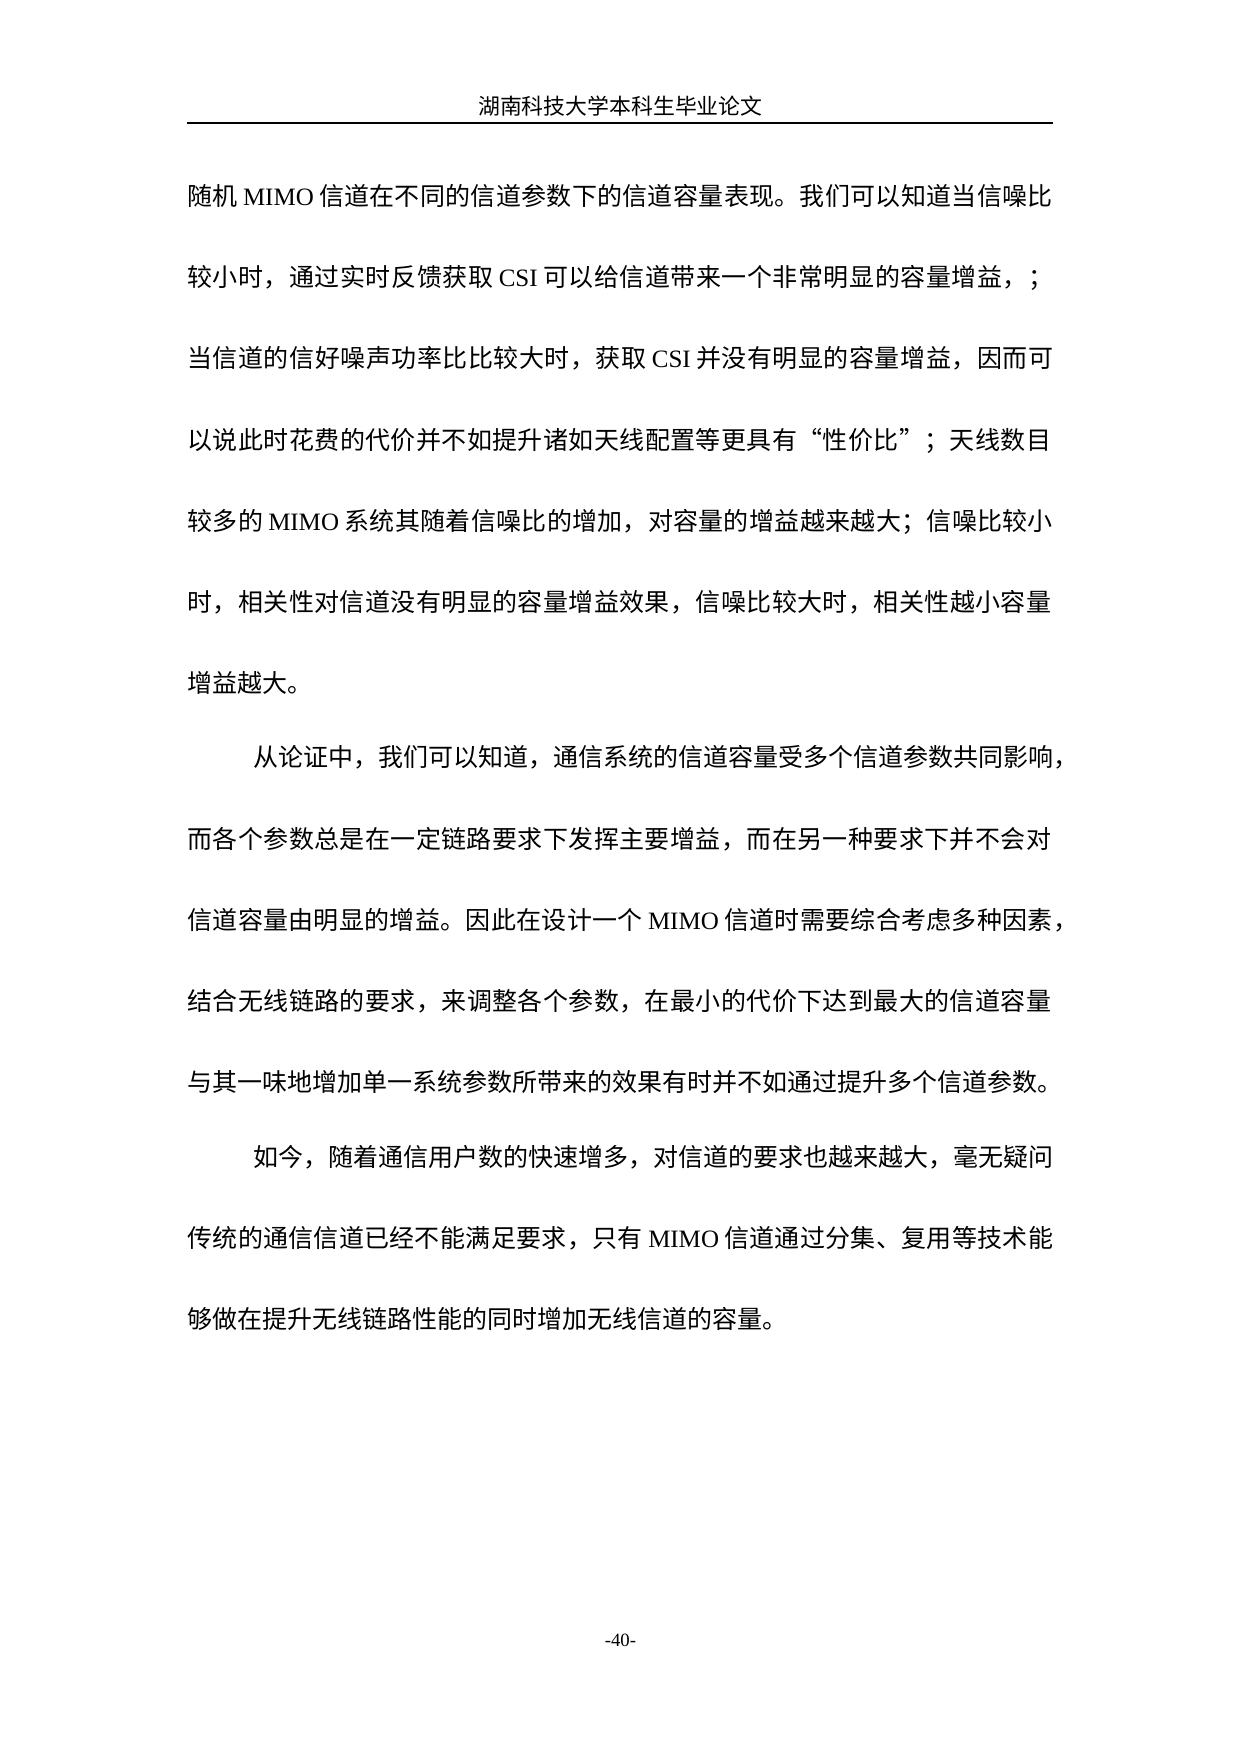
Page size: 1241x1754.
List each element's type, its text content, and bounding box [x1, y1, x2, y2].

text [187, 162, 1053, 714]
text 从论证中，我们可以知道，通信系统的信道容量受多个信道参数共同影响，而各个参数总是在一定链路要求下发挥主要增益，而在另一种要求下并不会对信道容量由明显的增益。因此在设计一个MIMO信道时需要综合考虑多种因素，结合无线链路的要求，来调整各个参数，在最小的代价下达到最大的信道容量。与其一味地增加单一系统参数所带来的效果有时并不如通过提升多个信道参数。 [187, 723, 1053, 1113]
text 如今，随着通信用户数的快速增多，对信道的要求也越来越大，毫无疑问传统的通信信道已经不能满足要求，只有MIMO信道通过分集、复用等技术能够做在提升无线链路性能的同时增加无线信道的容量。 [187, 1123, 1053, 1350]
